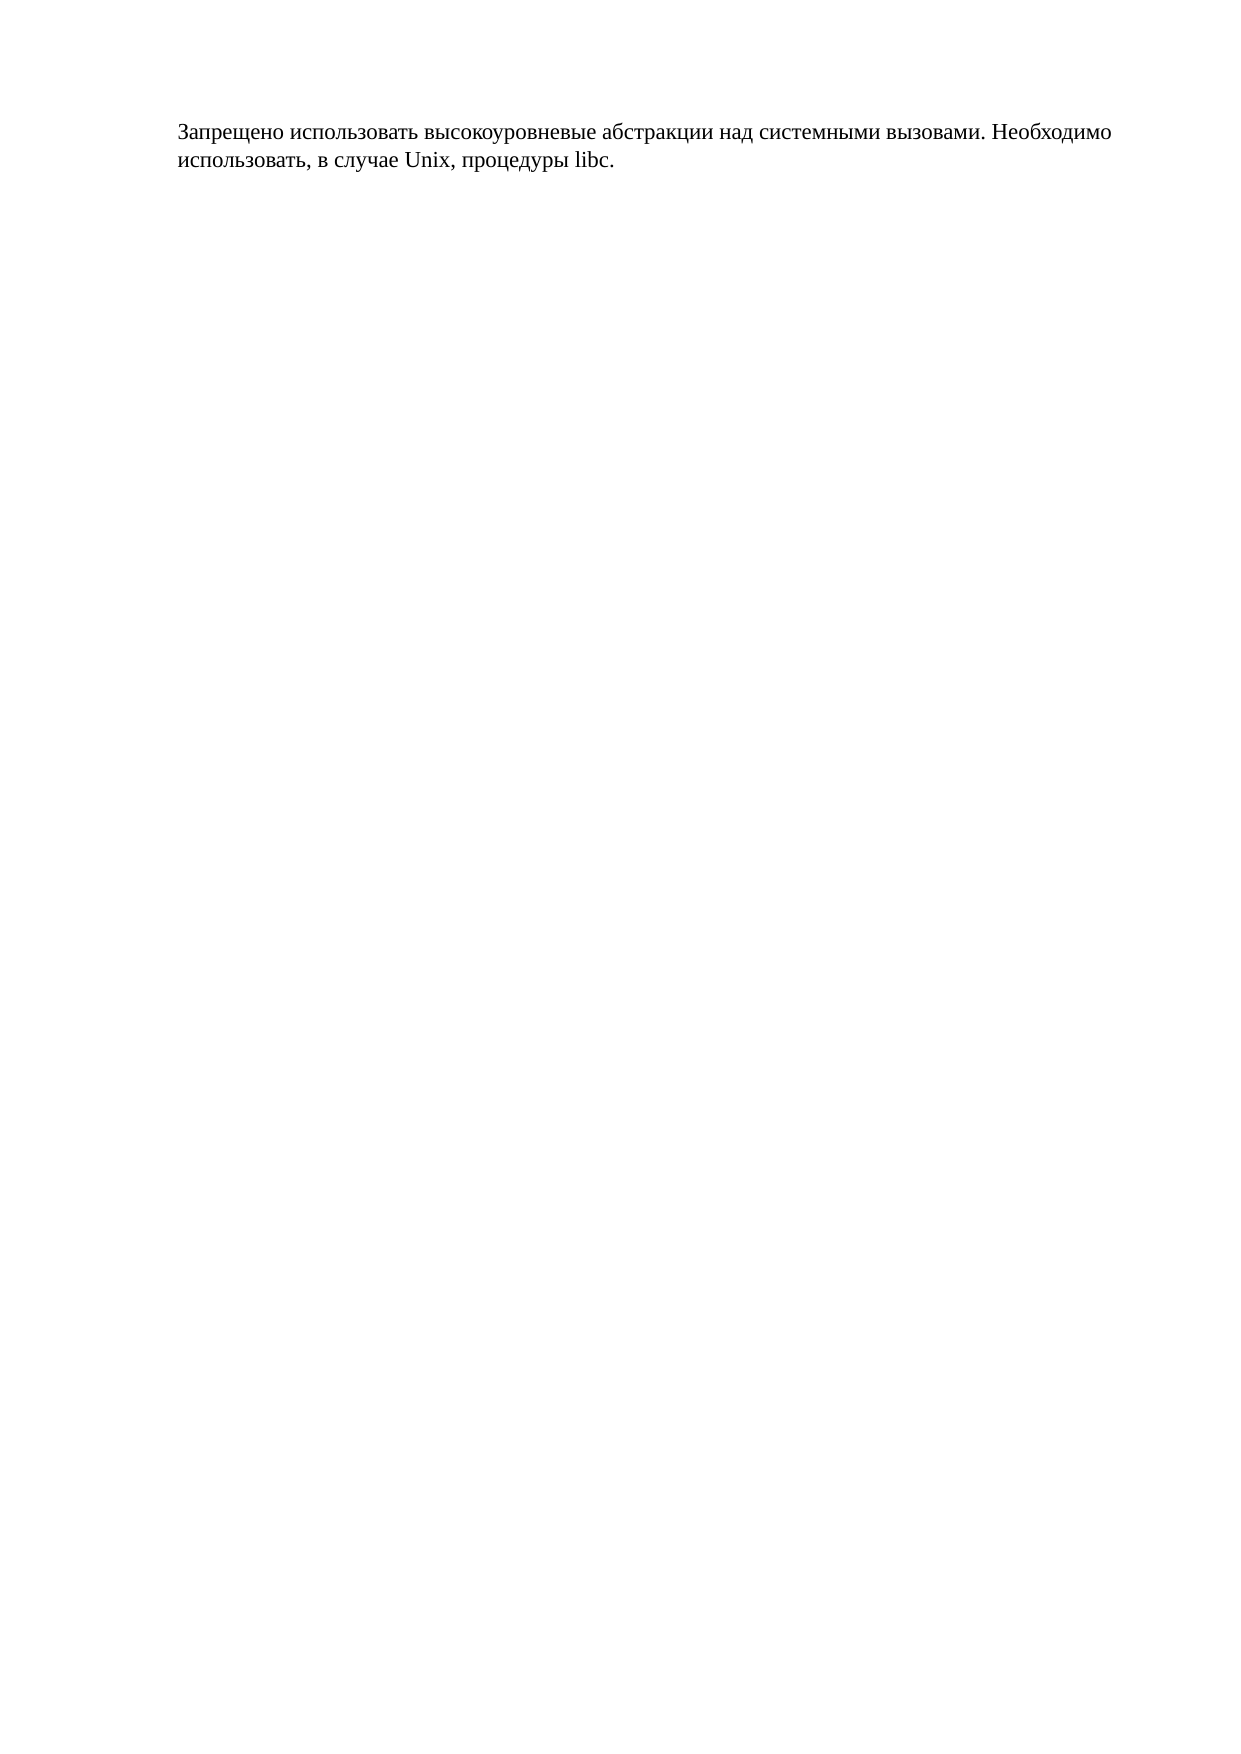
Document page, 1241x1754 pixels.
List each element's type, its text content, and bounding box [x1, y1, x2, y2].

text Запрещено использовать высокоуровневые абстракции над системными вызовами. Необходимо использовать, в случае Unix, процедуры libc. [177, 118, 1152, 173]
